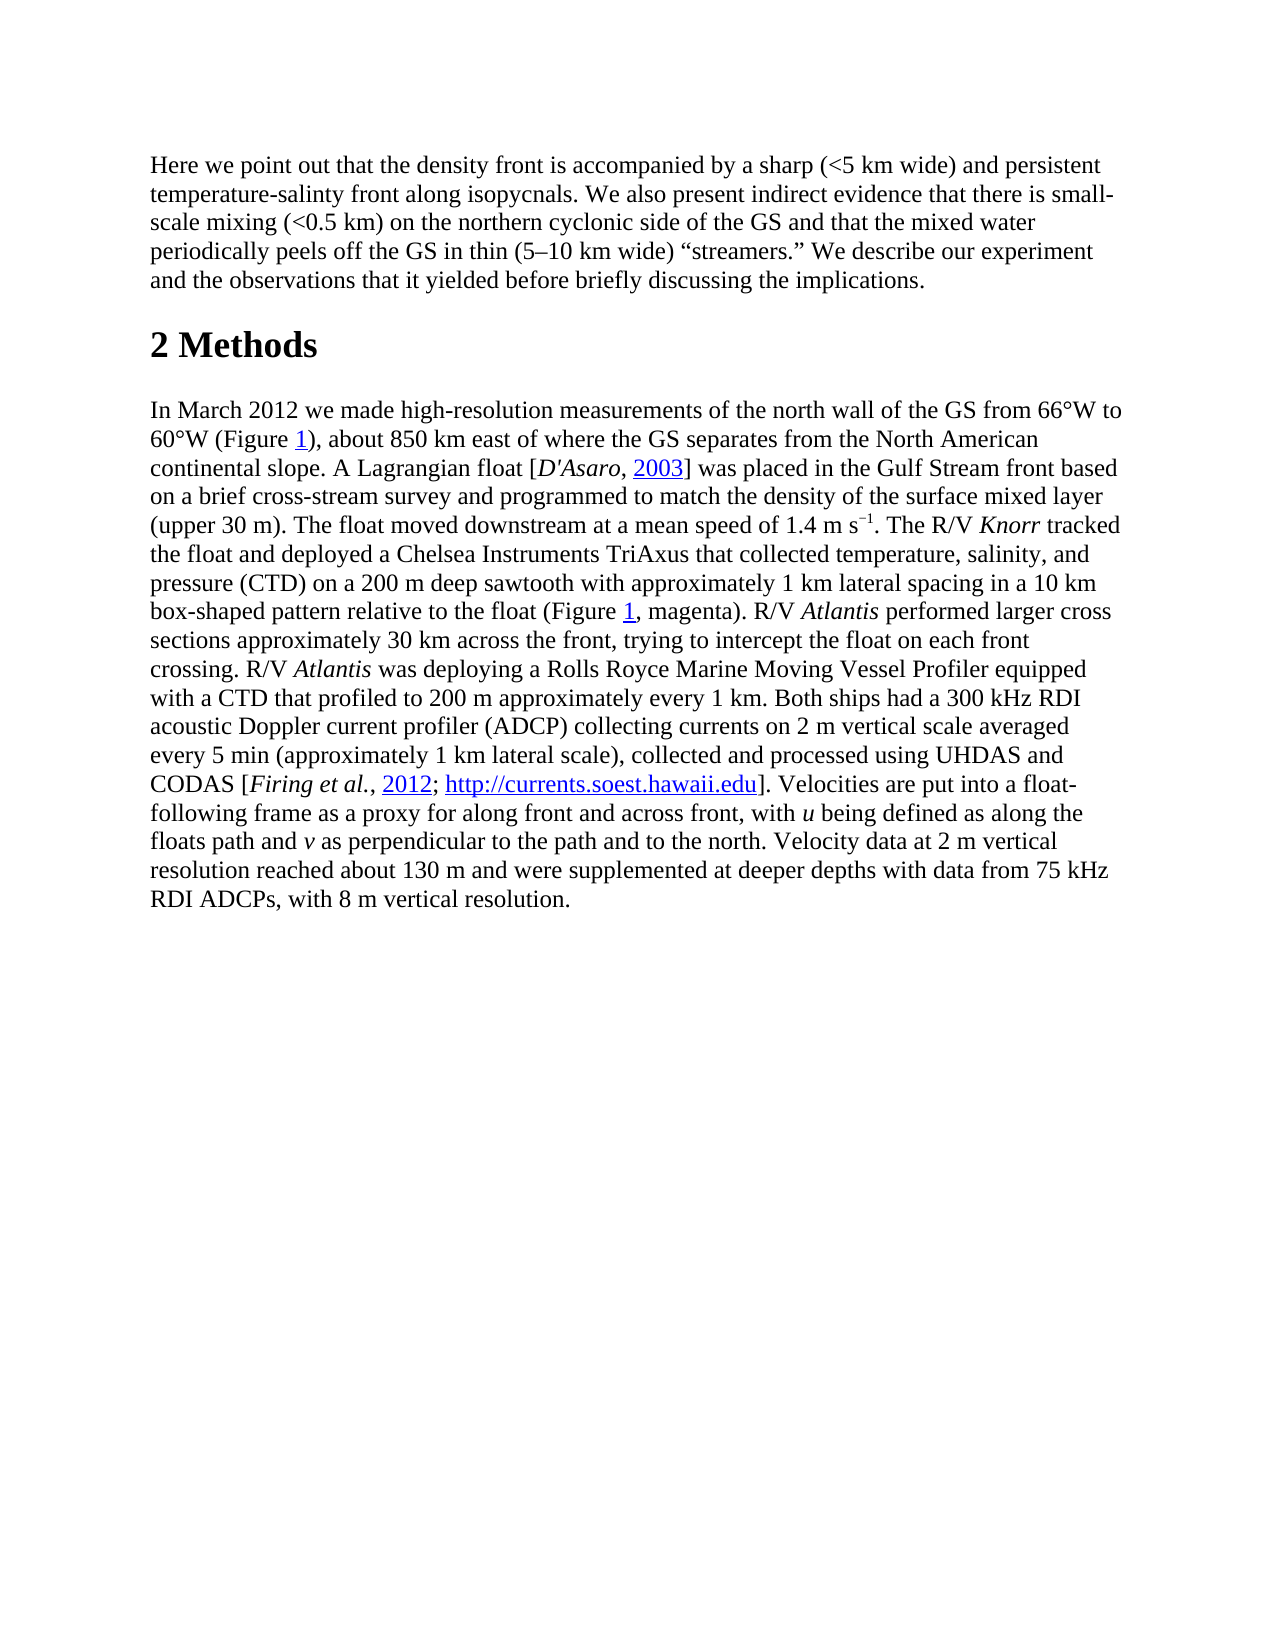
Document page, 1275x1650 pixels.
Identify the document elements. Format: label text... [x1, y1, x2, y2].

text Here we point out that the density front is accompanied by a sharp (<5 km wide) and persistent temperature-salinty front along isopycnals. We also present indirect evidence that there is small-scale mixing (<0.5 km) on the northern cyclonic side of the GS and that the mixed water periodically peels off the GS in thin (5–10 km wide) “streamers.” We describe our experiment and the observations that it yielded before briefly discussing the implications. [150, 150, 1125, 294]
text 2 Methods [150, 323, 1125, 366]
text In March 2012 we made high-resolution measurements of the north wall of the GS from 66°W to 60°W (Figure 1), about 850 km east of where the GS separates from the North American continental slope. A Lagrangian float [D'Asaro, 2003] was placed in the Gulf Stream front based on a brief cross-stream survey and programmed to match the density of the surface mixed layer (upper 30 m). The float moved downstream at a mean speed of 1.4 m s−1. The R/V Knorr tracked the float and deployed a Chelsea Instruments TriAxus that collected temperature, salinity, and pressure (CTD) on a 200 m deep sawtooth with approximately 1 km lateral spacing in a 10 km box-shaped pattern relative to the float (Figure 1, magenta). R/V Atlantis performed larger cross sections approximately 30 km across the front, trying to intercept the float on each front crossing. R/V Atlantis was deploying a Rolls Royce Marine Moving Vessel Profiler equipped with a CTD that profiled to 200 m approximately every 1 km. Both ships had a 300 kHz RDI acoustic Doppler current profiler (ADCP) collecting currents on 2 m vertical scale averaged every 5 min (approximately 1 km lateral scale), collected and processed using UHDAS and CODAS [Firing et al., 2012; http://currents.soest.hawaii.edu]. Velocities are put into a float-following frame as a proxy for along front and across front, with u being defined as along the floats path and v as perpendicular to the path and to the north. Velocity data at 2 m vertical resolution reached about 130 m and were supplemented at deeper depths with data from 75 kHz RDI ADCPs, with 8 m vertical resolution. [150, 395, 1125, 913]
